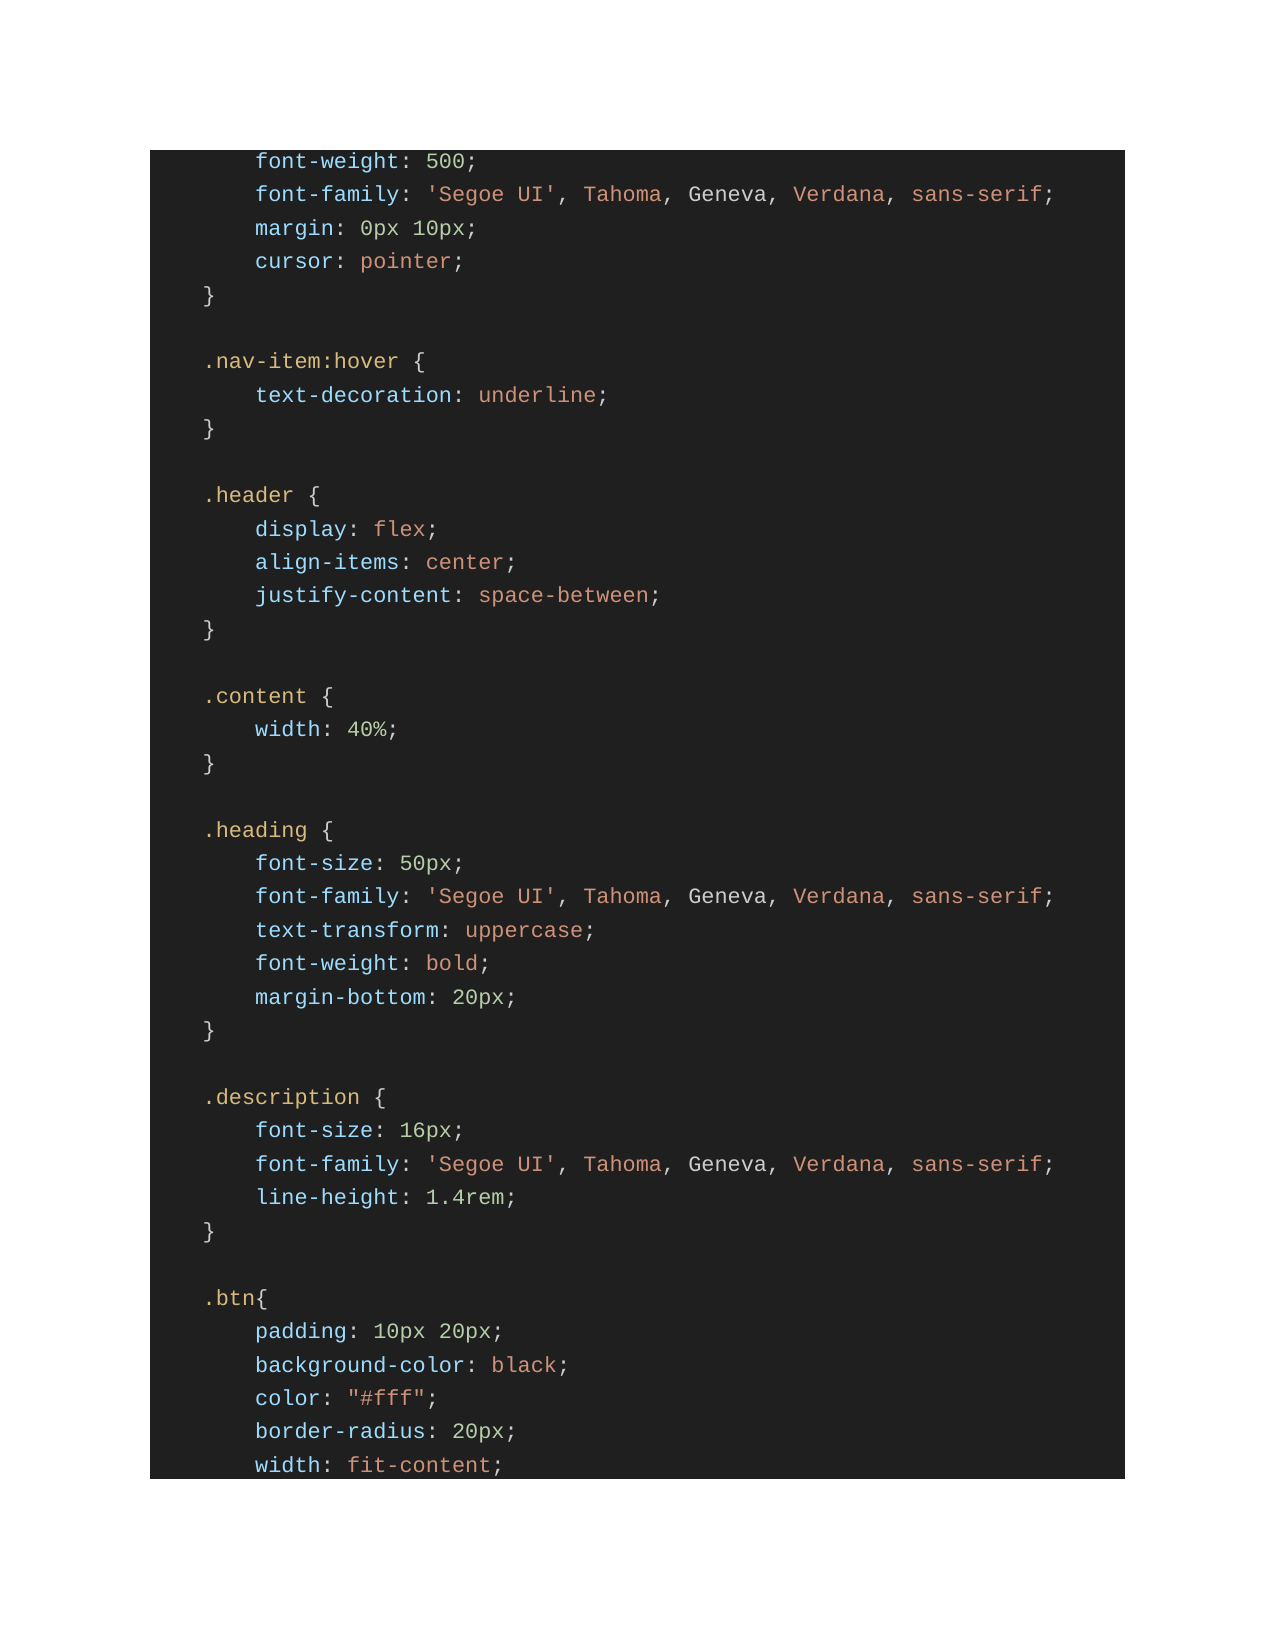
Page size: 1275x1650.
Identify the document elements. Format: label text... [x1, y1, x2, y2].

text text-transform: uppercase; [150, 919, 1125, 944]
text .nav-item:hover { [150, 351, 1125, 375]
text margin-bottom: 20px; [150, 986, 1125, 1011]
text width: fit-content; [150, 1454, 1125, 1479]
text font-size: 50px; [150, 852, 1125, 877]
text font-weight: 500; [150, 150, 1125, 175]
text } [150, 618, 1125, 643]
text font-size: 16px; [150, 1120, 1125, 1144]
text font-family: 'Segoe UI', Tahoma, Geneva, Verdana, sans-serif; [150, 886, 1125, 910]
text cursor: pointer; [150, 250, 1125, 275]
text font-family: 'Segoe UI', Tahoma, Geneva, Verdana, sans-serif; [150, 183, 1125, 208]
text padding: 10px 20px; [150, 1320, 1125, 1345]
text justify-content: space-between; [150, 585, 1125, 609]
text } [150, 1220, 1125, 1245]
text } [150, 1019, 1125, 1044]
text .description { [150, 1086, 1125, 1111]
text } [150, 417, 1125, 442]
text .header { [150, 484, 1125, 509]
text .content { [150, 685, 1125, 710]
text } [150, 752, 1125, 777]
text width: 40%; [150, 718, 1125, 743]
text .btn{ [150, 1287, 1125, 1312]
text font-weight: bold; [150, 952, 1125, 977]
text line-height: 1.4rem; [150, 1187, 1125, 1211]
text align-items: center; [150, 551, 1125, 576]
text display: flex; [150, 518, 1125, 543]
text color: "#fff"; [150, 1387, 1125, 1412]
text margin: 0px 10px; [150, 217, 1125, 242]
text text-decoration: underline; [150, 384, 1125, 409]
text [150, 1153, 1125, 1178]
text .heading { [150, 819, 1125, 843]
text background-color: black; [150, 1354, 1125, 1378]
text } [150, 284, 1125, 308]
text border-radius: 20px; [150, 1421, 1125, 1445]
